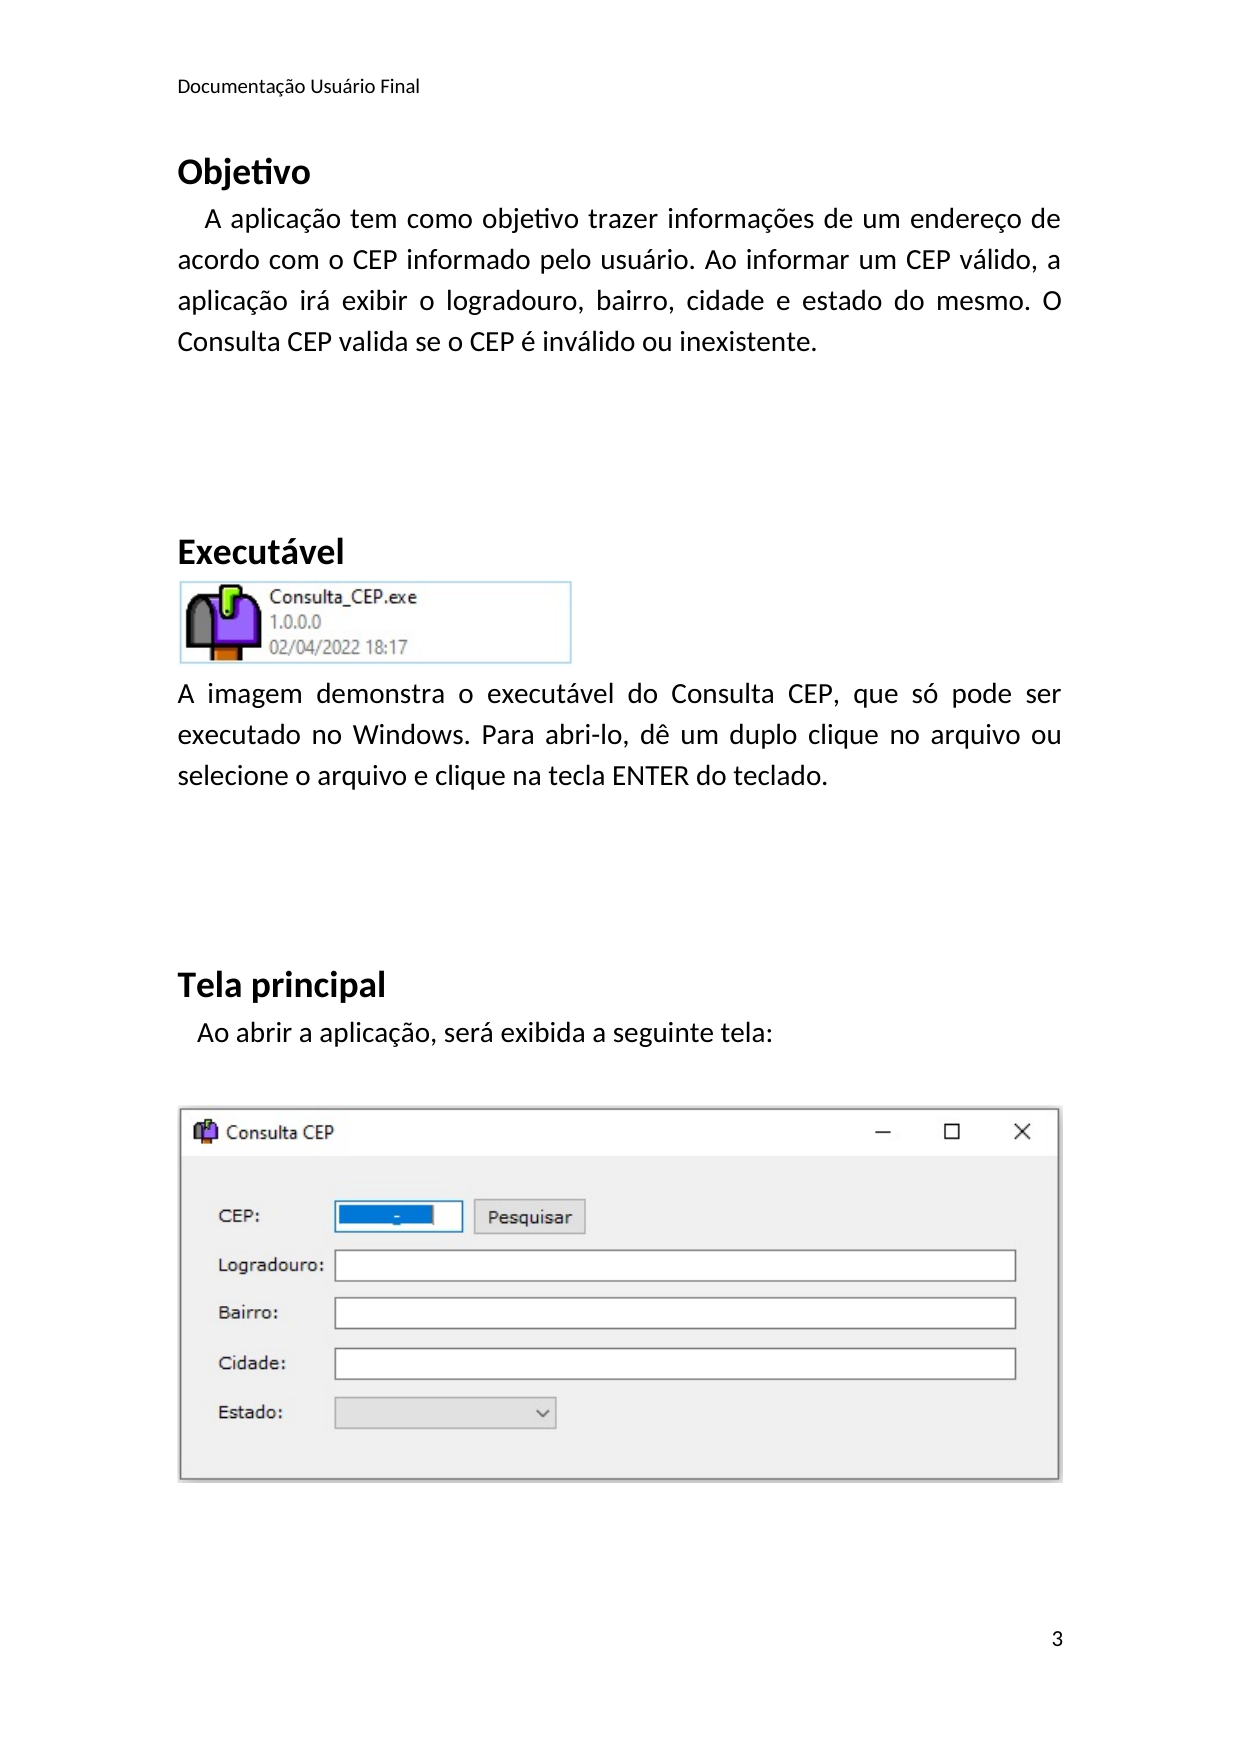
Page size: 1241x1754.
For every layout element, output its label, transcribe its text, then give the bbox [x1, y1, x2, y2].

picture [177, 580, 574, 667]
subtitle Objetivo [177, 148, 1063, 193]
text Ao abrir a aplicação, será exibida a seguinte tela: [177, 1014, 1063, 1050]
text A aplicação tem como objetivo trazer informações de um endereço de acordo com o CEP informado pelo usuário. Ao informar um CEP válido, a aplicação irá exibir o logradouro, bairro, cidade e estado do mesmo. O Consulta CEP valida se o CEP é inválido ou inexistente. [177, 200, 1063, 359]
subtitle Tela principal [177, 961, 1063, 1007]
subtitle Executável [177, 528, 1063, 574]
picture [177, 1104, 1063, 1483]
text A imagem demonstra o executável do Consulta CEP, que só pode ser executado no Windows. Para abri-lo, dê um duplo clique no arquivo ou selecione o arquivo e clique na tecla ENTER do teclado. [177, 675, 1063, 792]
